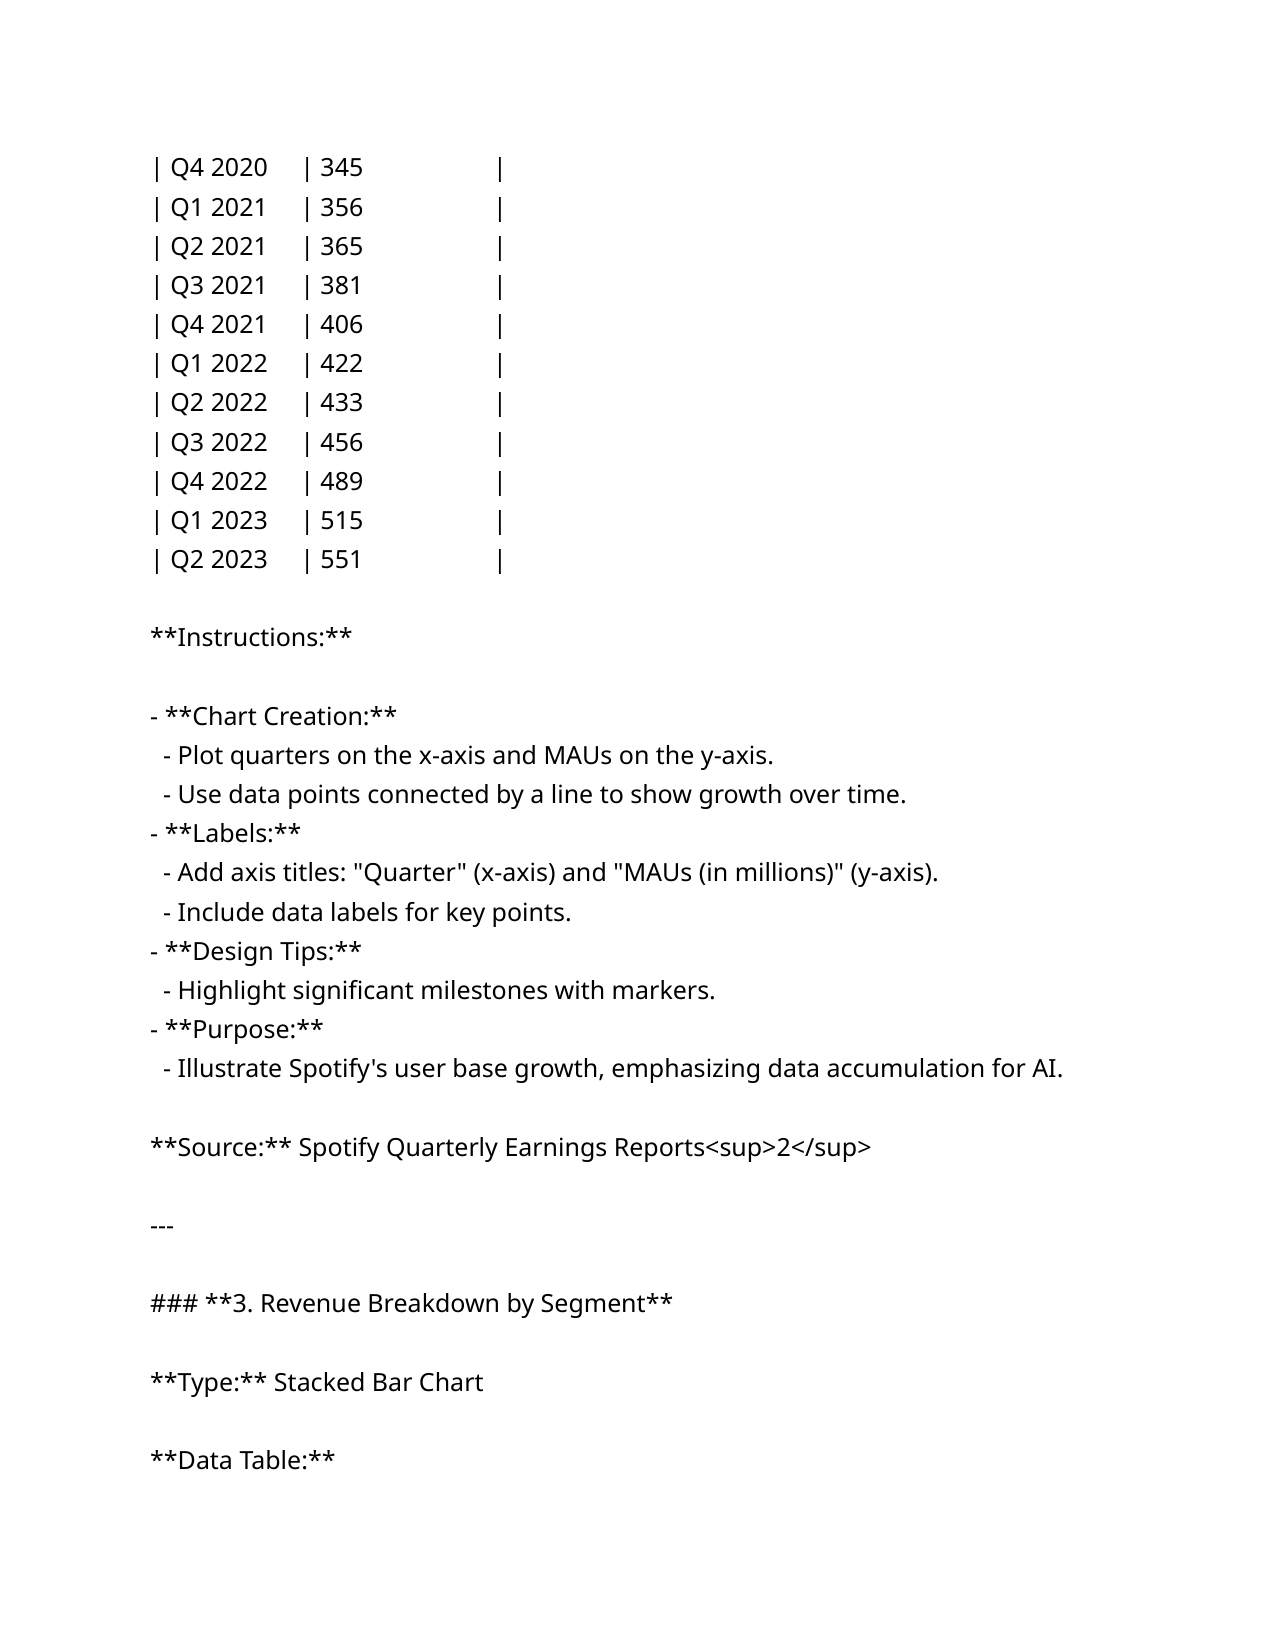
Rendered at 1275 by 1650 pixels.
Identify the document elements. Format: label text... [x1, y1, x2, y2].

text - Include data labels for key points. [150, 894, 1125, 928]
text **Data Table:** [150, 1442, 1125, 1477]
text | Q4 2020 | 345 | [150, 150, 1125, 184]
text - Add axis titles: "Quarter" (x-axis) and "MAUs (in millions)" (y-axis). [150, 855, 1125, 889]
text **Source:** Spotify Quarterly Earnings Reports<sup>2</sup> [150, 1129, 1125, 1163]
text - Illustrate Spotify's user base growth, emphasizing data accumulation for AI. [150, 1051, 1125, 1085]
text | Q4 2021 | 406 | [150, 307, 1125, 341]
text **Instructions:** [150, 620, 1125, 654]
text | Q2 2022 | 433 | [150, 385, 1125, 419]
text --- [150, 1207, 1125, 1242]
text - Highlight significant milestones with markers. [150, 972, 1125, 1007]
text - Use data points connected by a line to show growth over time. [150, 777, 1125, 811]
text | Q4 2022 | 489 | [150, 463, 1125, 497]
text **Type:** Stacked Bar Chart [150, 1364, 1125, 1398]
text | Q2 2021 | 365 | [150, 228, 1125, 262]
text - Plot quarters on the x-axis and MAUs on the y-axis. [150, 737, 1125, 772]
text | Q3 2021 | 381 | [150, 267, 1125, 302]
text - **Chart Creation:** [150, 698, 1125, 732]
text | Q3 2022 | 456 | [150, 424, 1125, 458]
text | Q1 2023 | 515 | [150, 502, 1125, 537]
text - **Labels:** [150, 816, 1125, 850]
text - **Purpose:** [150, 1012, 1125, 1046]
text | Q1 2022 | 422 | [150, 346, 1125, 380]
text ### **3. Revenue Breakdown by Segment** [150, 1286, 1125, 1320]
text | Q1 2021 | 356 | [150, 189, 1125, 223]
text - **Design Tips:** [150, 933, 1125, 967]
text | Q2 2023 | 551 | [150, 542, 1125, 576]
